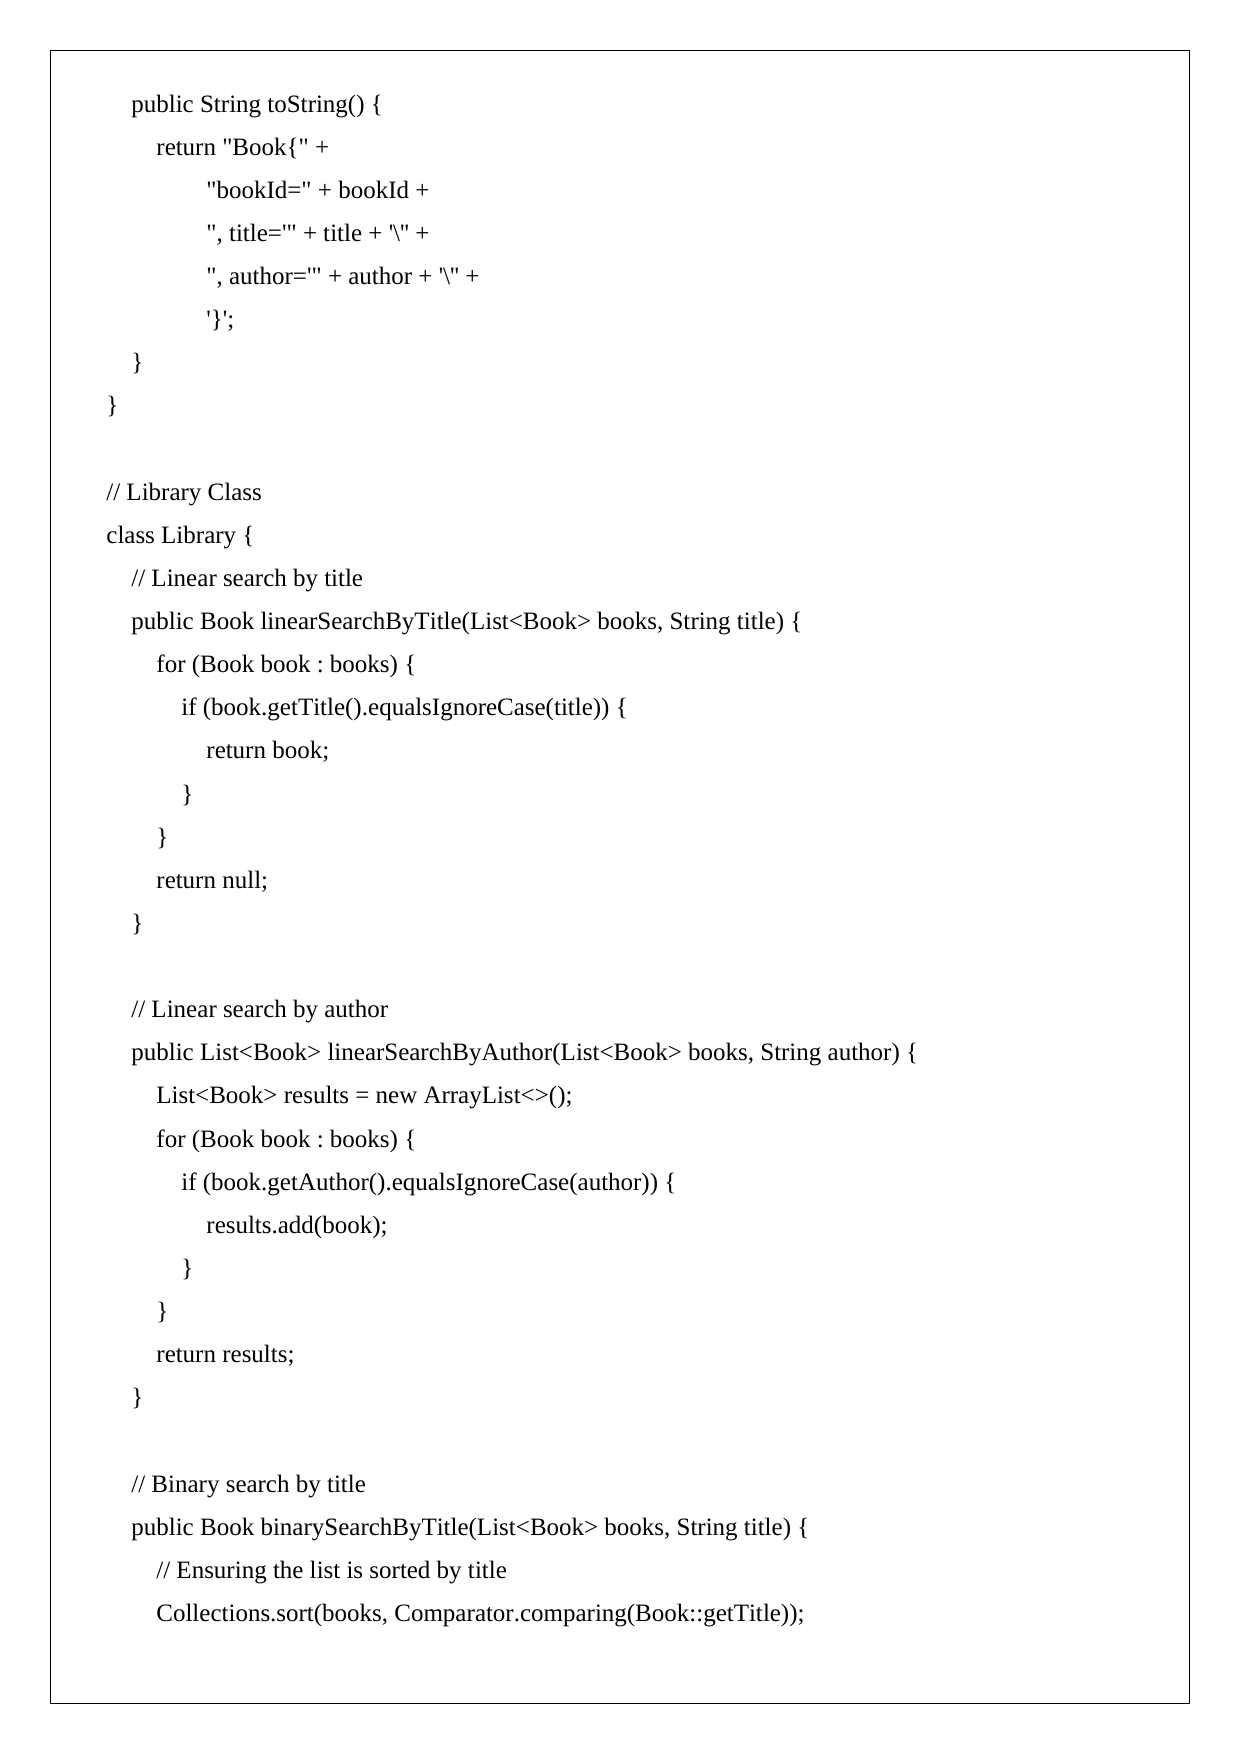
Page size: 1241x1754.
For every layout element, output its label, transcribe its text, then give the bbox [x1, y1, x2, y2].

text } [106, 347, 1154, 376]
text return "Book{" + [106, 132, 1154, 161]
text ", author='" + author + '\'' + [106, 261, 1154, 290]
text public String toString() { [106, 89, 1154, 117]
text // Ensuring the list is sorted by title [106, 1555, 1154, 1584]
text // Binary search by title [106, 1469, 1154, 1497]
text } [106, 779, 1154, 807]
text public Book linearSearchByTitle(List<Book> books, String title) { [106, 606, 1154, 635]
text // Linear search by title [106, 563, 1154, 592]
text return results; [106, 1339, 1154, 1368]
text for (Book book : books) { [106, 1124, 1154, 1152]
text class Library { [106, 520, 1154, 549]
text List<Book> results = new ArrayList<>(); [106, 1081, 1154, 1109]
text if (book.getAuthor().equalsIgnoreCase(author)) { [106, 1167, 1154, 1196]
text results.add(book); [106, 1210, 1154, 1239]
text } [106, 822, 1154, 851]
text '}'; [106, 304, 1154, 333]
text } [106, 1382, 1154, 1411]
text } [106, 1296, 1154, 1325]
text // Library Class [106, 477, 1154, 506]
text "bookId=" + bookId + [106, 175, 1154, 204]
text // Linear search by author [106, 994, 1154, 1023]
text public Book binarySearchByTitle(List<Book> books, String title) { [106, 1512, 1154, 1541]
text } [106, 908, 1154, 937]
text return null; [106, 865, 1154, 894]
text for (Book book : books) { [106, 649, 1154, 678]
text ", title='" + title + '\'' + [106, 218, 1154, 247]
text } [106, 391, 1154, 419]
text return book; [106, 736, 1154, 764]
text Collections.sort(books, Comparator.comparing(Book::getTitle)); [106, 1598, 1154, 1627]
text if (book.getTitle().equalsIgnoreCase(title)) { [106, 692, 1154, 721]
text public List<Book> linearSearchByAuthor(List<Book> books, String author) { [106, 1037, 1154, 1066]
text } [106, 1253, 1154, 1282]
